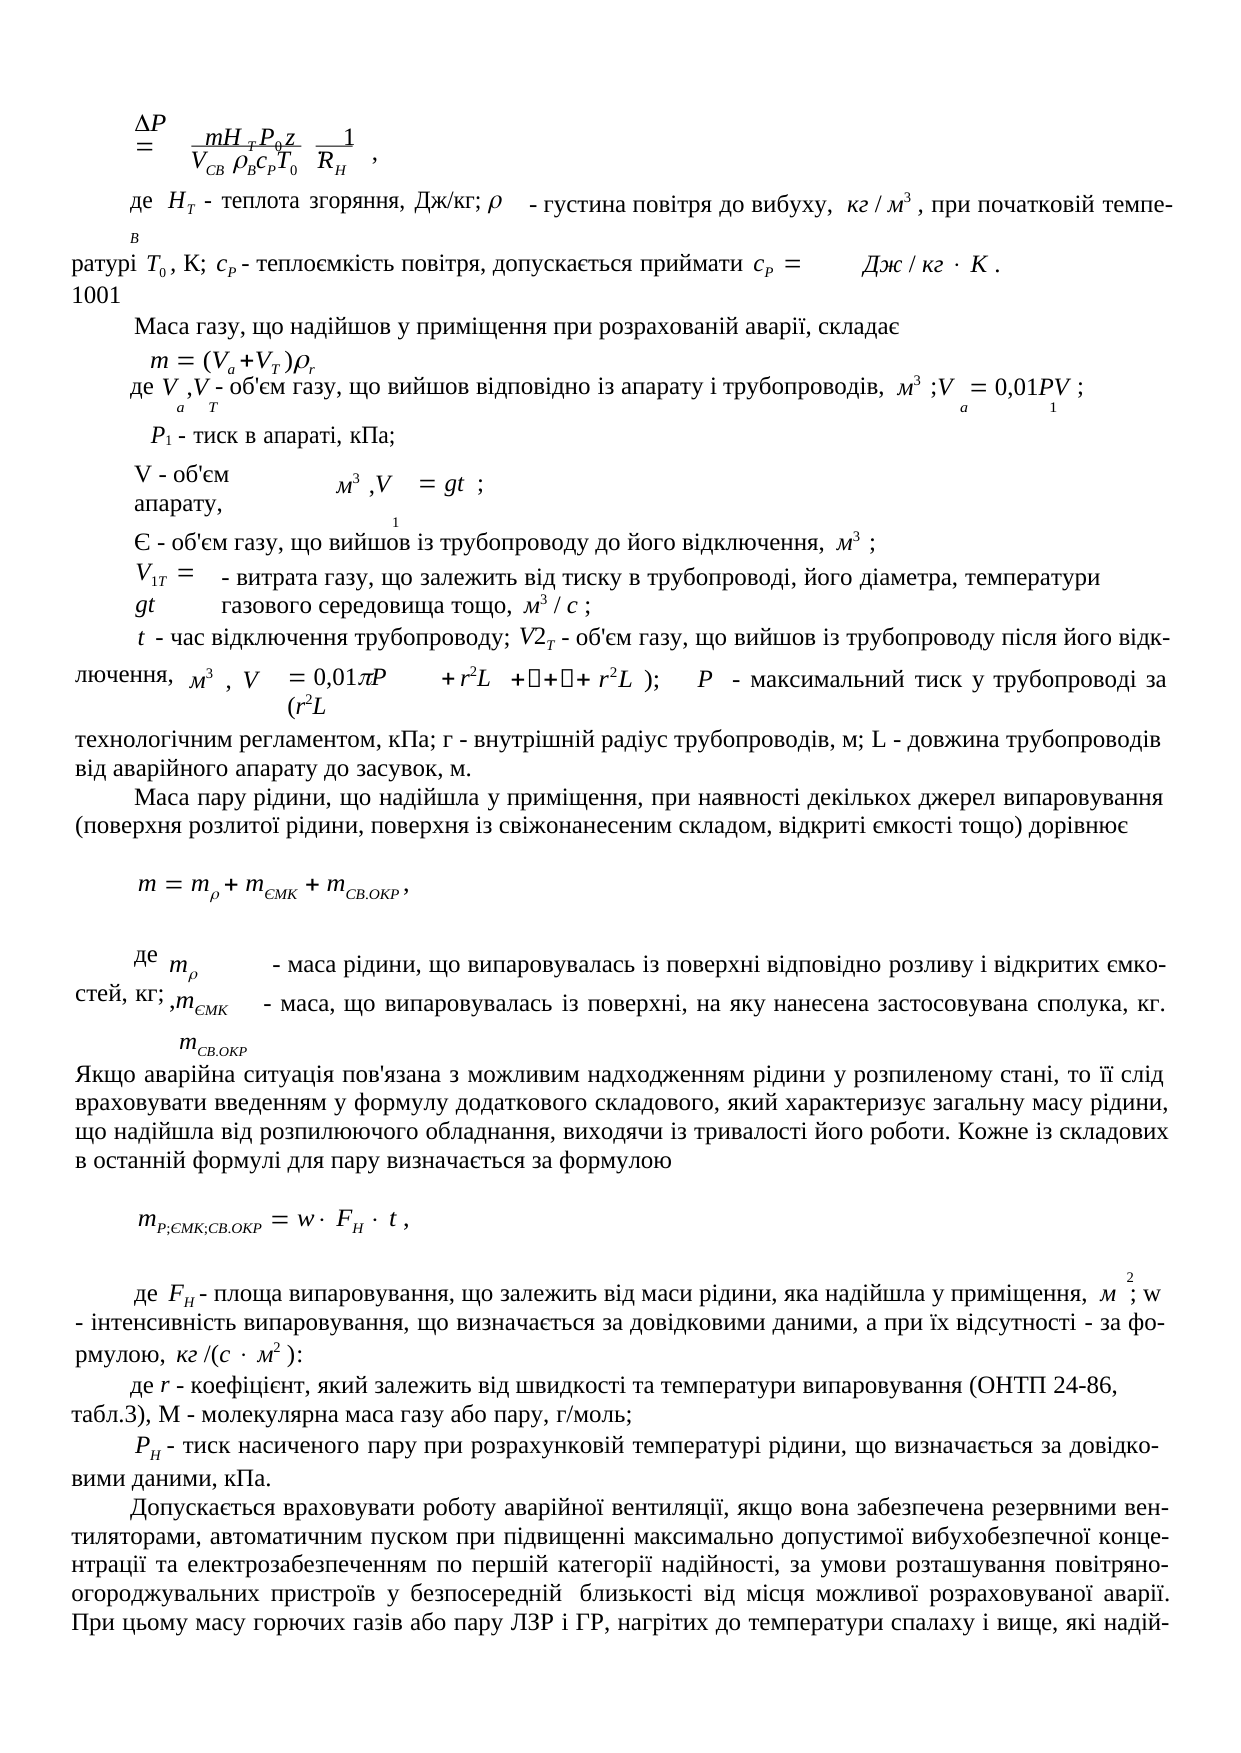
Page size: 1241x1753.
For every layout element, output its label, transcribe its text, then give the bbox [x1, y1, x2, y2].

text t - час відключення трубопроводу; V2T - об'єм газу, щo вийшов із трубопроводу після його відк- [137, 621, 1194, 653]
text м3 ,V [336, 469, 393, 499]
text mCВ.ОКР [179, 1027, 261, 1062]
text  r2L ); [510, 661, 679, 695]
text VCB BcPT0 RH [190, 152, 1194, 182]
text кг / м3 , при початковій темпе- [847, 189, 1194, 218]
text м3 , V [189, 665, 261, 693]
text a T a 1 [176, 399, 1194, 416]
text де r - коефіцієнт, який залежить від швидкості та температури випаровування (ОНТП 24-86, табл.3), М - молекулярна маса газу або пару, г/моль; [71, 1371, 1194, 1428]
text де V ,V - об'єм газу, що вийшов відповідно із апарату і трубопроводів, м3 ;V  0,01PV ; [130, 381, 1194, 399]
text  gt ; [417, 468, 1194, 497]
text mH T P0 z  1 , [205, 119, 1194, 152]
text V - об'єм апарату, [134, 459, 324, 517]
text PH - тиск насиченого пару при розрахунковій температурі рідини, що визначається за довідко- [135, 1431, 1194, 1463]
text Дж / кг  К . [863, 249, 1194, 278]
text - маса, що випаровувалась із поверхні, на яку нанесена застосовувана сполука, кг. [263, 988, 1194, 1017]
text m  m  mЄМК  mCВ.ОКР , [138, 868, 1194, 904]
text  0,01P (r2L [287, 662, 429, 719]
text де FH - площа випаровування, що залежить від маси рідини, яка надійшла у приміщення, м ; w [134, 1284, 1194, 1305]
text де стей, кг; [75, 939, 167, 1007]
text mP;ЄМК;CB.ОКР  w FH  t , [138, 1203, 1194, 1239]
text m  (Vа VT )r [150, 340, 1194, 376]
text Маса пару рідини, що надійшла у приміщення, при наявності декількох джерел випаровування (поверхня розлитої рідини, поверхня із свіжонанесеним складом, відкриті ємкості тощо) дорівнює [75, 782, 1194, 839]
text P  [134, 108, 186, 160]
list r2L [441, 663, 497, 692]
text - густина повітря до вибуху, [529, 189, 834, 218]
text де HT - теплота згоряння, Дж/кг;  B [130, 184, 516, 247]
text Маса газу, що надійшов у приміщення при розрахованій аварії, складає [134, 312, 1194, 340]
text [71, 1492, 1171, 1636]
text вими даними, кПа. [71, 1463, 1194, 1492]
text V1T  gt [135, 557, 217, 618]
text Є - об'єм газу, що вийшов із трубопроводу до його відключення, м3 ; [134, 527, 1194, 556]
text - маса рідини, що випаровувалась із поверхні відповідно розливу і відкритих ємко- [272, 949, 1194, 977]
text - витрата газу, що залежить від тиску в трубопроводі, його діаметра, температури газового середовища тощо, м3 / с ; [221, 562, 1194, 619]
text ратурі T0 , К; cP - теплоємкість повітря, допускається приймати cP  1001 [71, 248, 852, 309]
text - інтенсивність випаровування, що визначається за довідковими даними, а при їх відсутності - за фо- рмулою, кг /(с  м2 ): [75, 1307, 1194, 1368]
text враховувати введенням у формулу додаткового складового, який характеризує загальну масу рідини, що надійшла від розпилюючого обладнання, виходячи із тривалості його роботи. Кожне із складових в останній формулі для пару визначається за формулою [75, 1087, 1170, 1173]
text Якщо аварійна ситуація пов'язана з можливим надходженням рідини у розпиленому стані, то її слід [75, 1062, 1194, 1087]
text технологічним регламентом, кПа; г - внутрішній радіус трубопроводів, м; L - довжина трубопроводів від аварійного апарату до засувок, м. [75, 725, 1169, 782]
text m ,mЄМК [169, 949, 261, 1021]
text лючення, [75, 659, 174, 688]
text P - максимальний тиск у трубопроводі за [697, 664, 1194, 693]
text P1 - тиск в апараті, кПа; [151, 420, 1194, 448]
